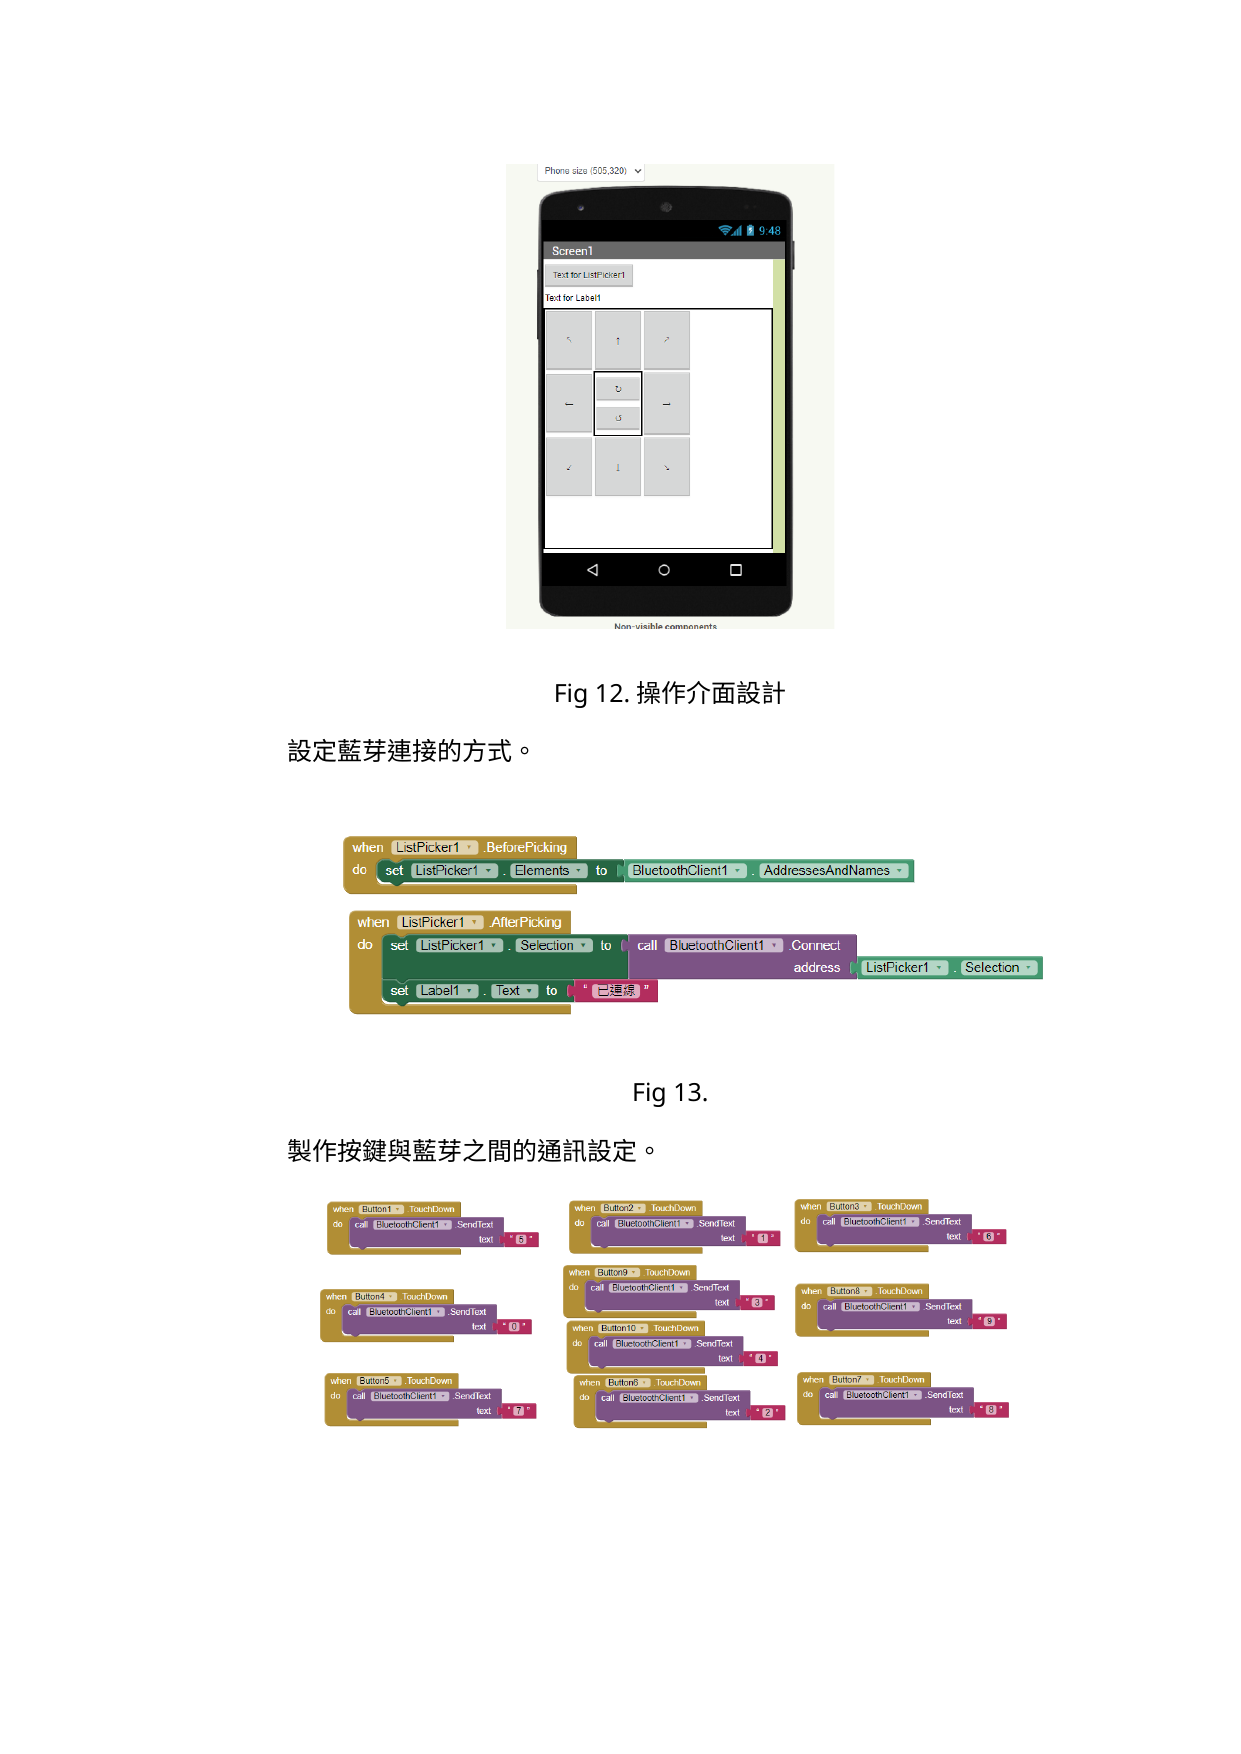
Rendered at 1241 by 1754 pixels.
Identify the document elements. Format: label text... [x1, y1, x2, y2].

list Fig 13. [270, 1073, 1053, 1110]
list 設定藍芽連接的方式。 [270, 731, 1053, 769]
list 製作按鍵與藍芽之間的通訊設定。 [270, 1131, 1053, 1169]
picture [506, 164, 835, 629]
picture [305, 1189, 1035, 1450]
picture [287, 789, 1153, 1033]
list Fig 12. 操作介面設計 [270, 673, 1053, 710]
